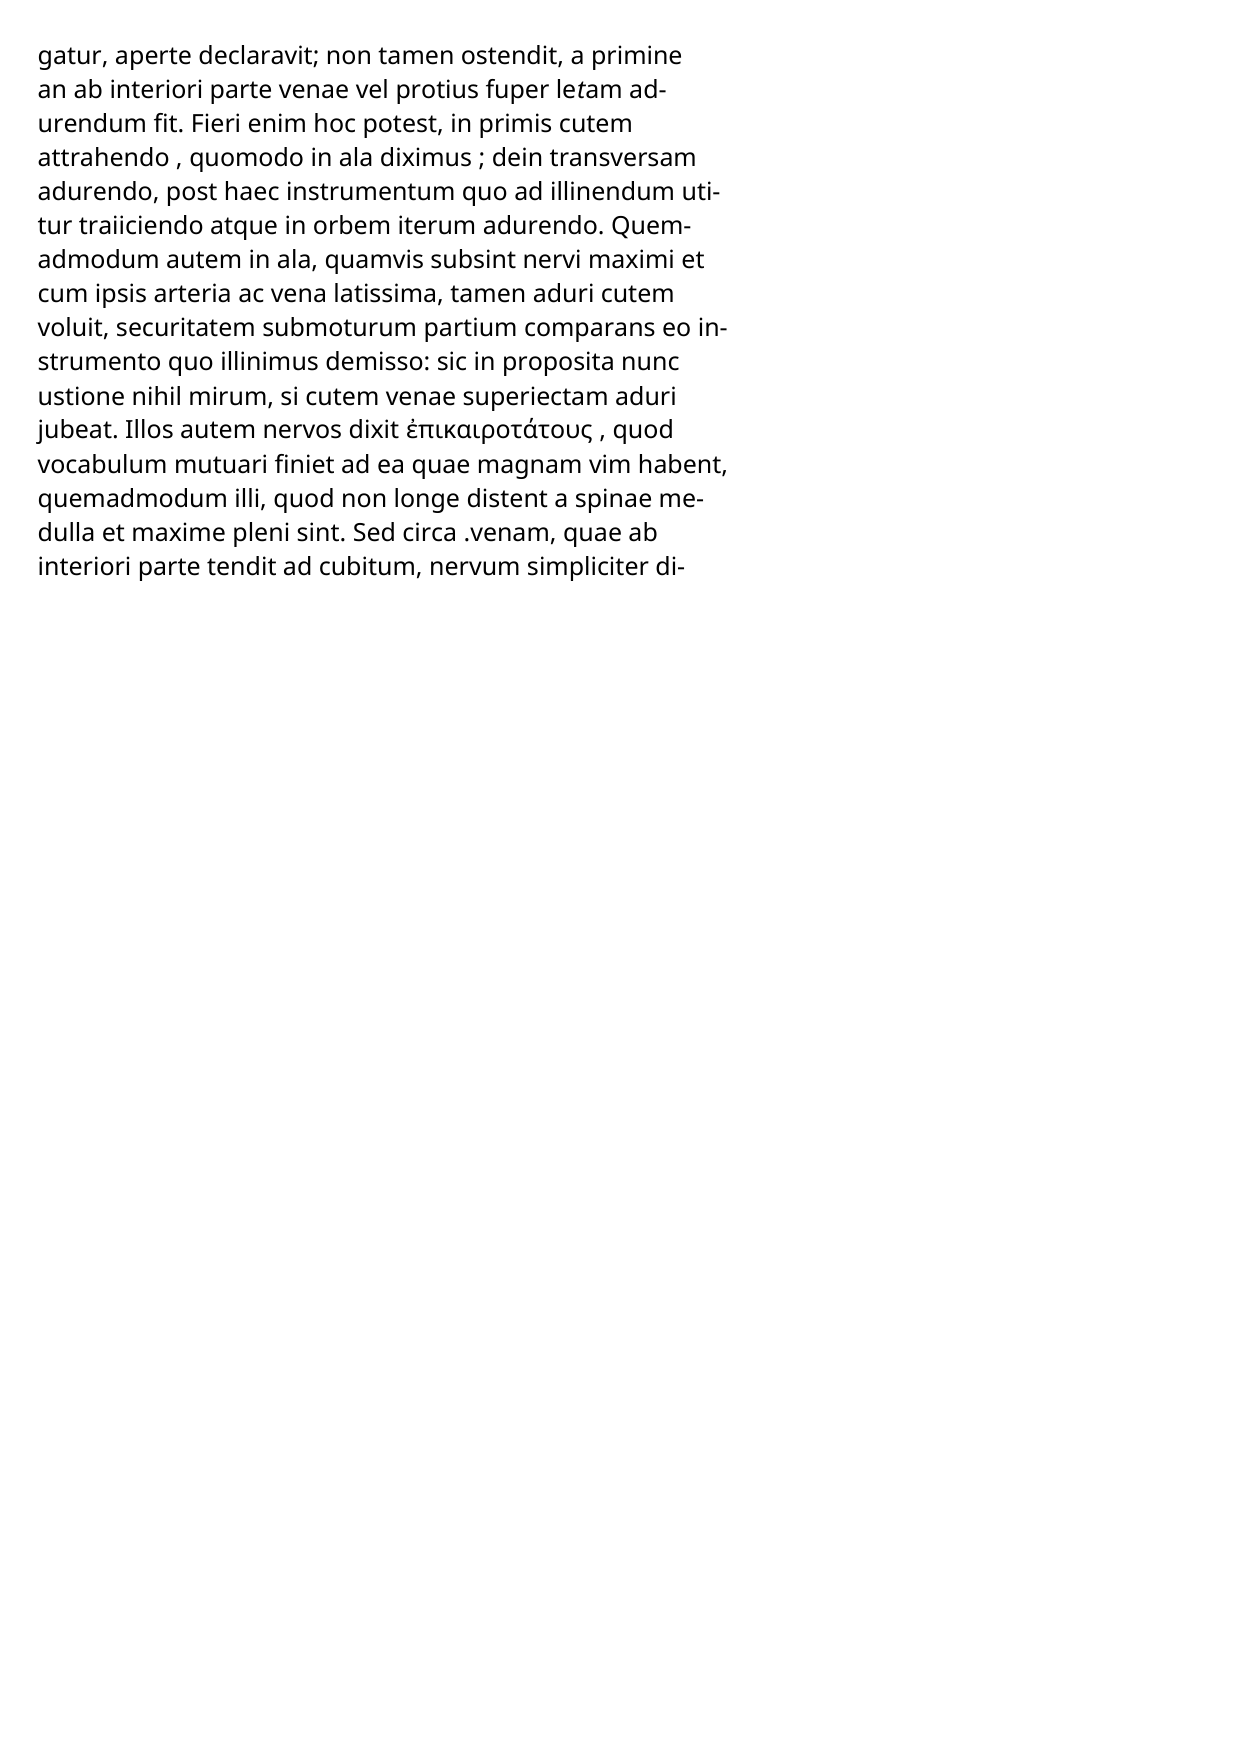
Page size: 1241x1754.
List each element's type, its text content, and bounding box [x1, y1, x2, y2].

text gatur, aperte declaravit; non tamen ostendit, a primine an ab interiori parte venae vel protius fuper letam ad- urendum fit. Fieri enim hoc potest, in primis cutem attrahendo , quomodo in ala diximus ; dein transversam adurendo, post haec instrumentum quo ad illinendum uti- tur traiiciendo atque in orbem iterum adurendo. Quem- admodum autem in ala, quamvis subsint nervi maximi et cum ipsis arteria ac vena latissima, tamen aduri cutem voluit, securitatem submoturum partium comparans eo in- strumento quo illinimus demisso: sic in proposita nunc ustione nihil mirum, si cutem venae superiectam aduri jubeat. Illos autem nervos dixit ἐπικαιροτάτους , quod vocabulum mutuari finiet ad ea quae magnam vim habent, quemadmodum illi, quod non longe distent a spinae me- dulla et maxime pleni sint. Sed circa .venam, quae ab interiori parte tendit ad cubitum, nervum simpliciter di- [37, 37, 1203, 582]
